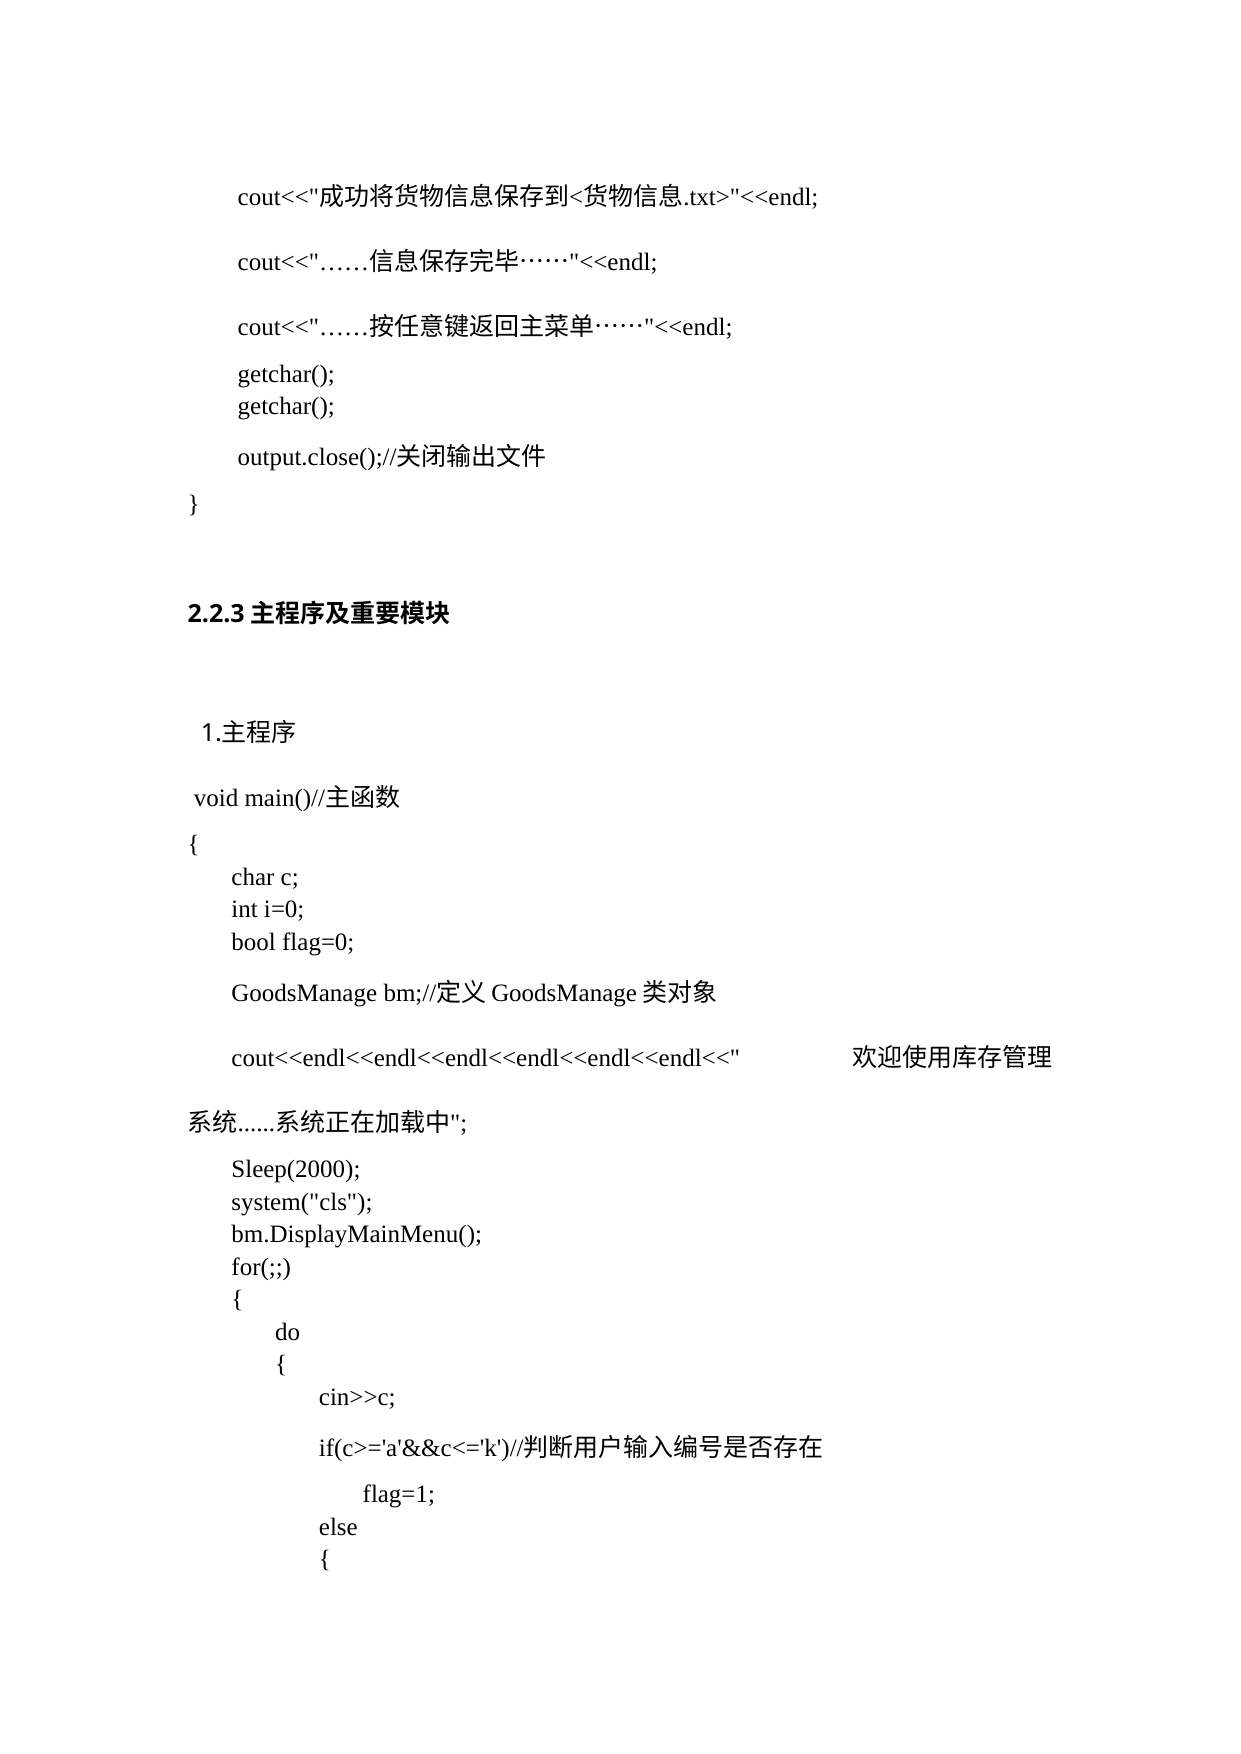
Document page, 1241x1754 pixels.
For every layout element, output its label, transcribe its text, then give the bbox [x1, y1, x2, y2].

text if(c>='a'&&c<='k')//判断用户输入编号是否存在 [187, 1413, 1053, 1478]
text cout<<"……信息保存完毕……"<<endl; [187, 227, 1053, 292]
text GoodsManage bm;//定义GoodsManage类对象 [187, 958, 1053, 1023]
text { [187, 1283, 1053, 1315]
text { [187, 1543, 1053, 1575]
text cout<<"……按任意键返回主菜单……"<<endl; [187, 292, 1053, 357]
text cout<<endl<<endl<<endl<<endl<<endl<<endl<<" 欢迎使用库存管理系统......系统正在加载中"; [187, 1023, 1053, 1153]
text cout<<"成功将货物信息保存到<货物信息.txt>"<<endl; [187, 162, 1053, 227]
text system("cls"); [187, 1185, 1053, 1218]
text void main()//主函数 [187, 763, 1053, 828]
subtitle 2.2.3主程序及重要模块 [187, 579, 1053, 644]
text { [187, 1348, 1053, 1380]
text cin>>c; [187, 1380, 1053, 1413]
text getchar(); [187, 357, 1053, 389]
text bool flag=0; [187, 925, 1053, 958]
text 1.主程序 [187, 698, 1053, 763]
text bm.DisplayMainMenu(); [187, 1218, 1053, 1250]
text else [187, 1510, 1053, 1543]
text flag=1; [187, 1478, 1053, 1510]
text do [187, 1315, 1053, 1348]
text char c; [187, 860, 1053, 893]
text getchar(); [187, 389, 1053, 422]
text { [187, 828, 1053, 860]
text for(;;) [187, 1250, 1053, 1283]
text output.close();//关闭输出文件 [187, 422, 1053, 487]
text Sleep(2000); [187, 1153, 1053, 1185]
text } [187, 487, 1053, 519]
text int i=0; [187, 893, 1053, 925]
